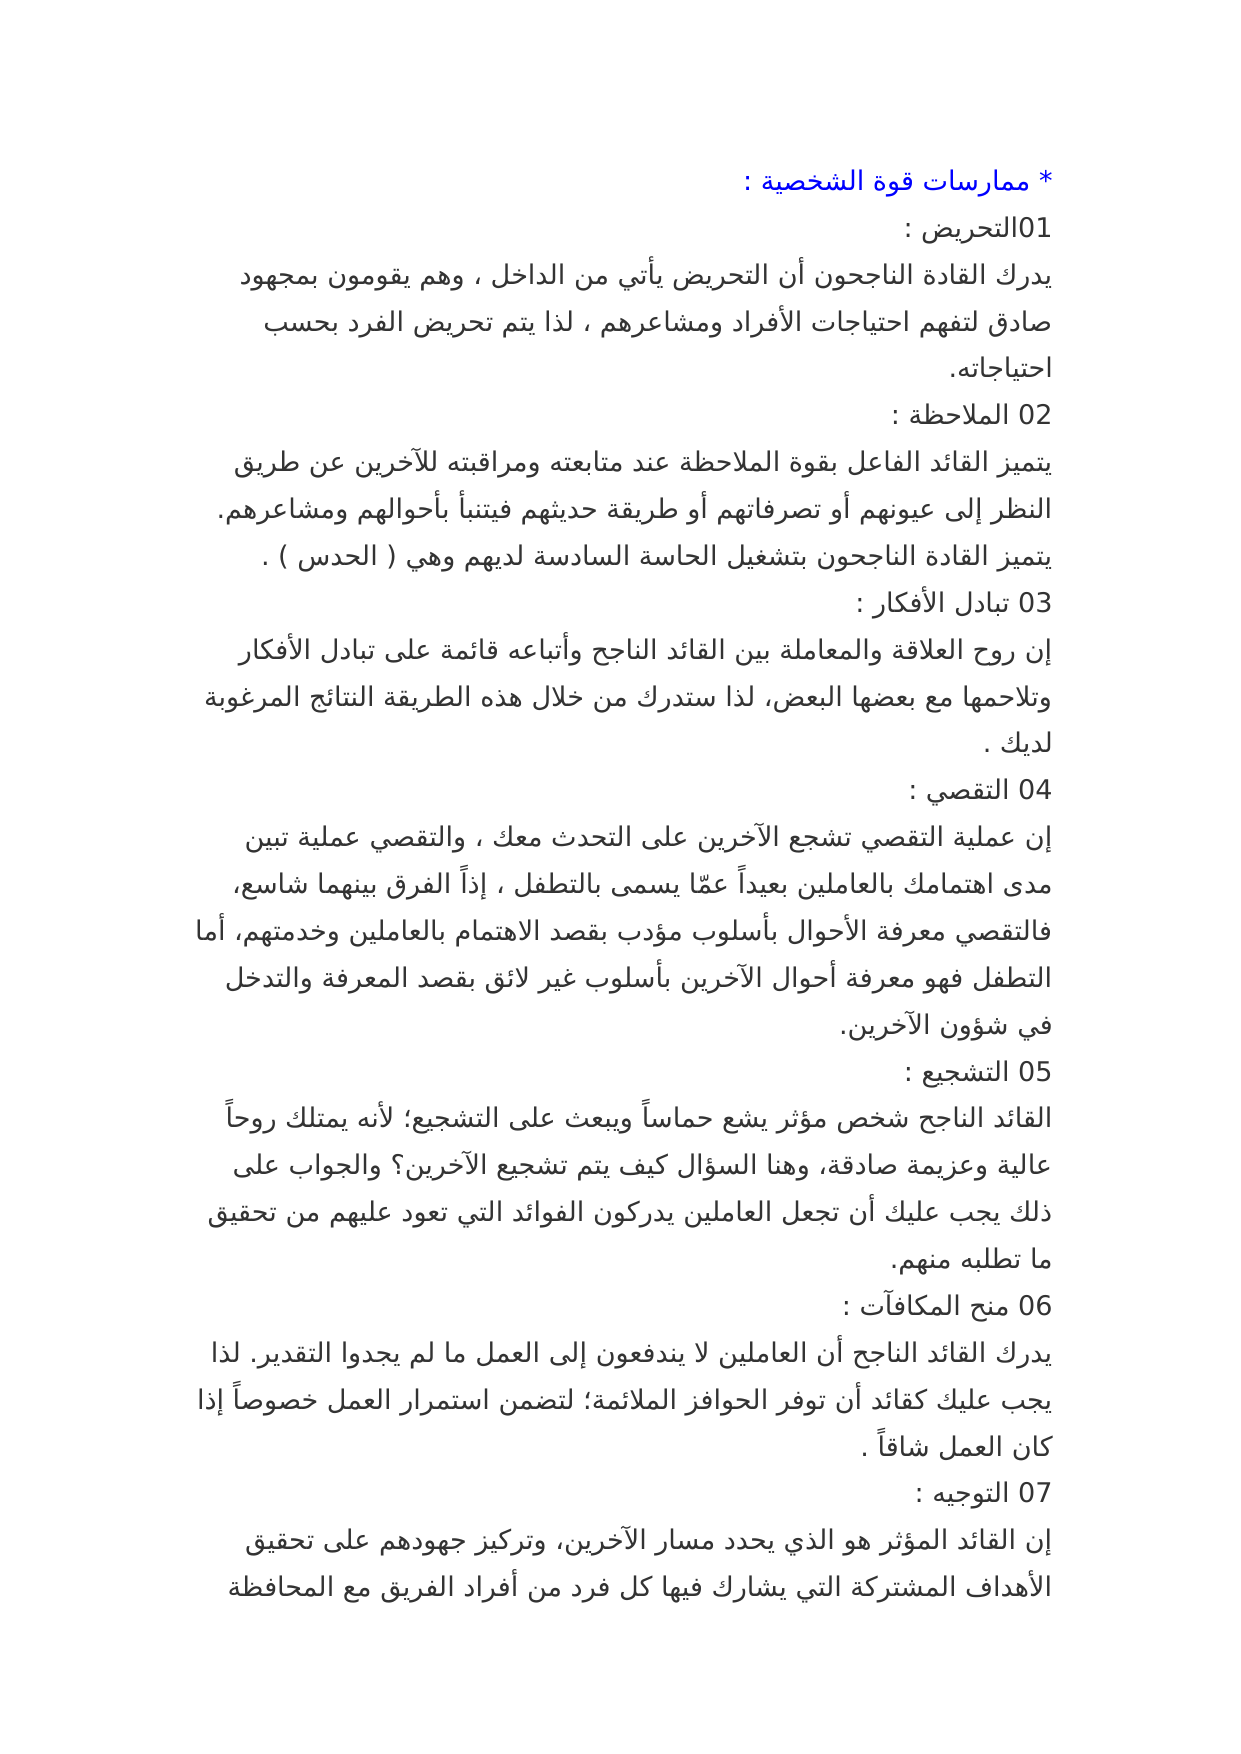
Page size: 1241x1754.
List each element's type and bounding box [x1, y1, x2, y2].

text [187, 150, 1053, 1603]
